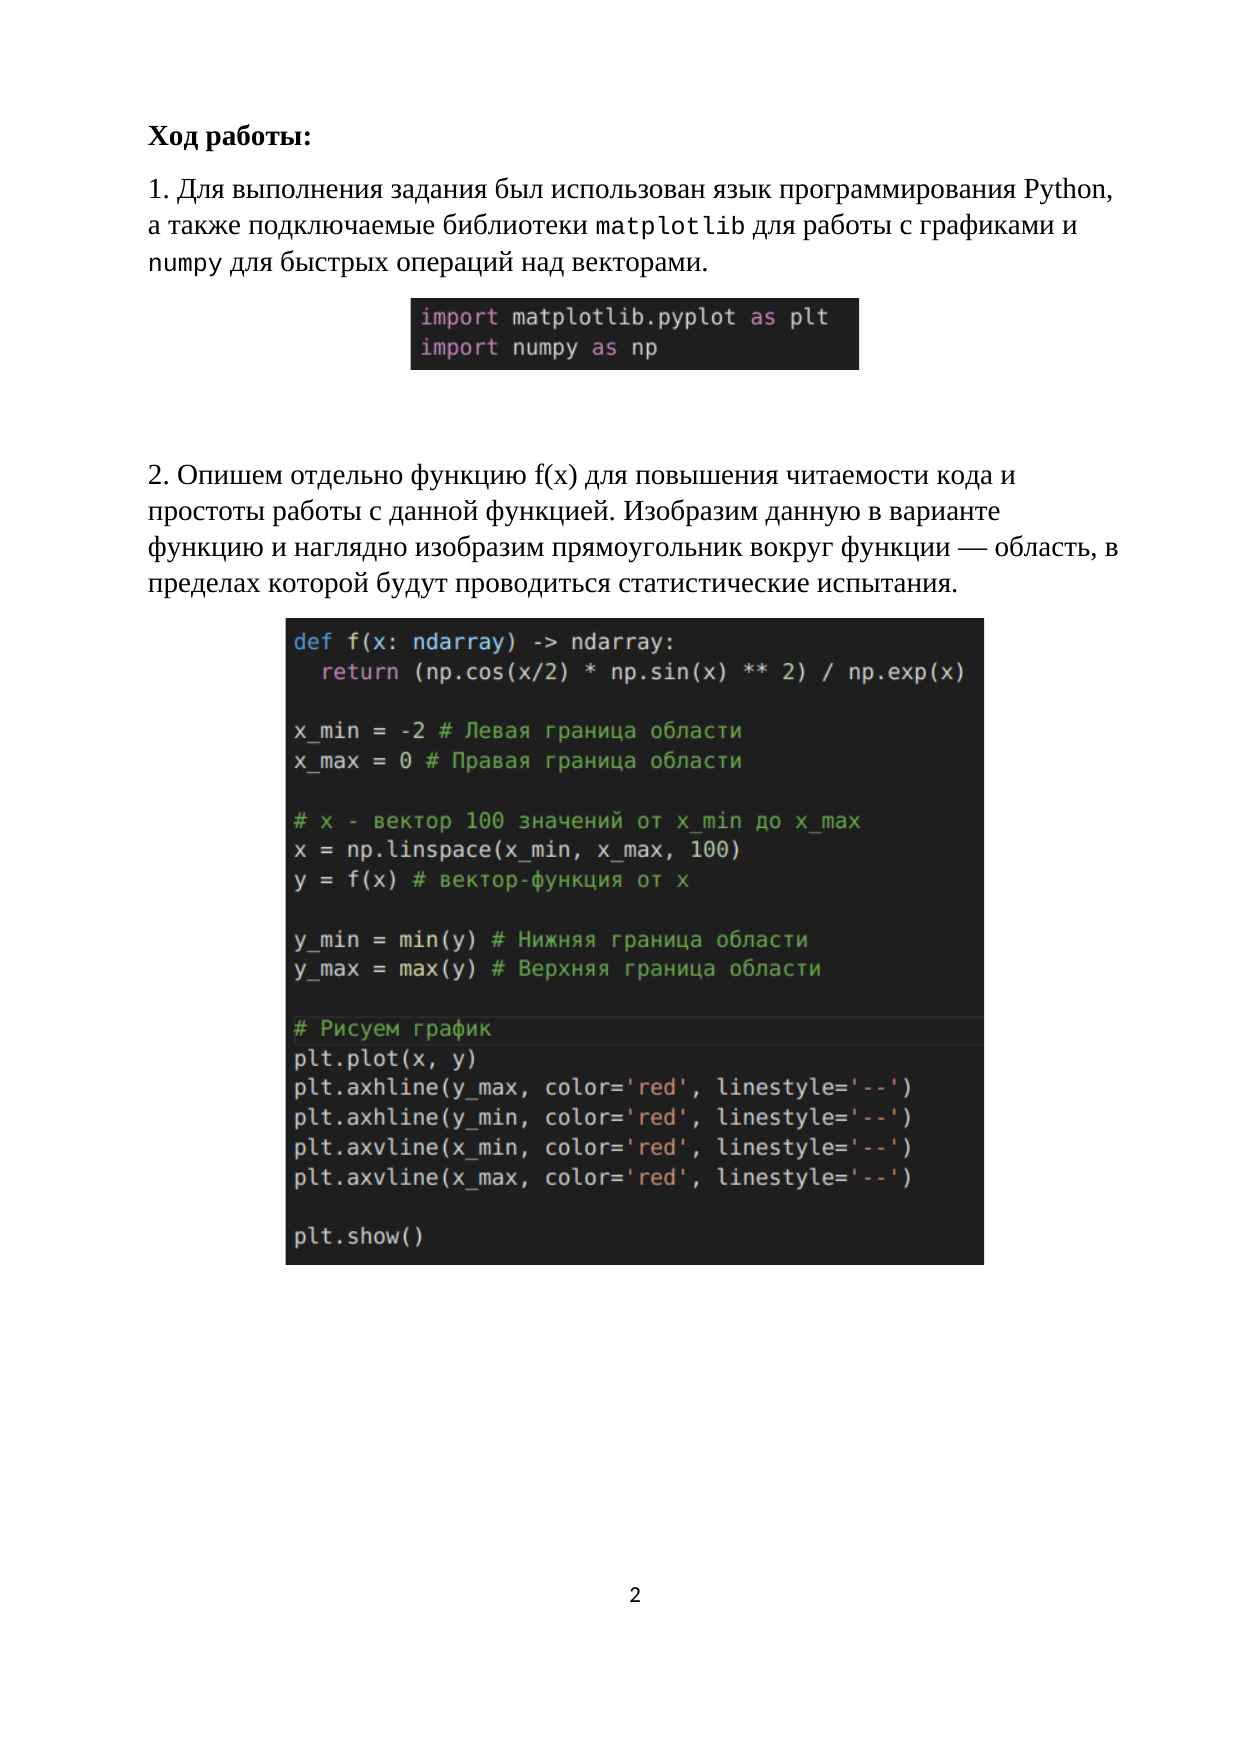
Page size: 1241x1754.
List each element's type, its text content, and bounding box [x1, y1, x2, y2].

text 1. Для выполнения задания был использован язык программирования Python, а также подключаемые библиотеки matplotlib для работы с графиками и numpy для быстрых операций над векторами. [148, 171, 1122, 279]
picture [410, 298, 860, 370]
text 2. Опишем отдельно функцию f(x) для повышения читаемости кода и простоты работы с данной функцией. Изобразим данную в варианте функцию и наглядно изобразим прямоугольник вокруг функции — область, в пределах которой будут проводиться статистические испытания. [148, 457, 1122, 599]
picture [285, 618, 985, 1265]
text Ход работы: [148, 118, 1122, 152]
